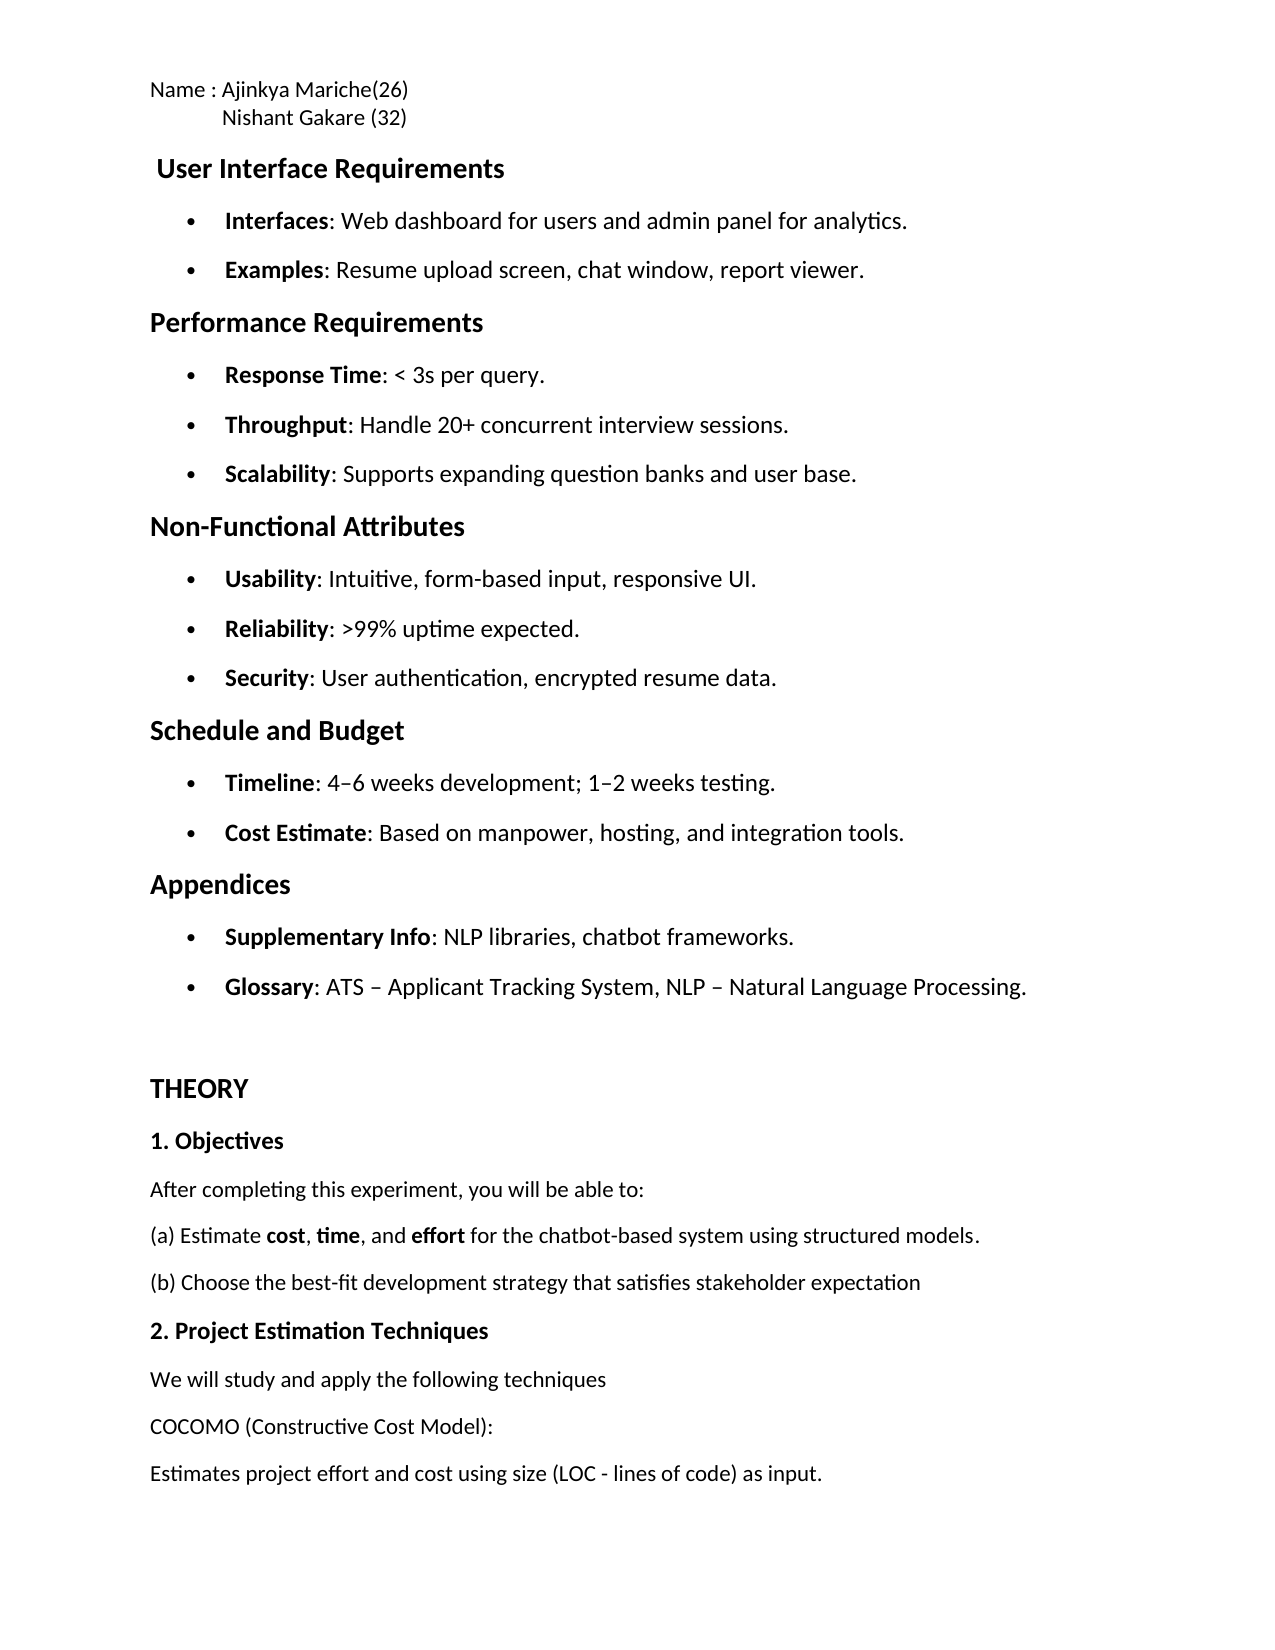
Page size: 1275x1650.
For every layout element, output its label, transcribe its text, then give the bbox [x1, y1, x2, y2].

text 1. Objectives [150, 1125, 1125, 1156]
list Examples: Resume upload screen, chat window, report viewer. [187, 255, 1125, 285]
text (b) Choose the best-fit development strategy that satisfies stakeholder expectation [150, 1268, 1125, 1297]
list Throughput: Handle 20+ concurrent interview sessions. [187, 409, 1125, 439]
list Security: User authentication, encrypted resume data. [187, 662, 1125, 693]
list Supplementary Info: NLP libraries, chatbot frameworks. [187, 921, 1125, 952]
text Non-Functional Attributes [150, 508, 1125, 544]
text COCOMO (Constructive Cost Model): [150, 1412, 1125, 1440]
list Interfaces: Web dashboard for users and admin panel for analytics. [187, 205, 1125, 236]
text 2. Project Estimation Techniques [150, 1315, 1125, 1346]
text After completing this experiment, you will be able to: [150, 1175, 1125, 1203]
list Scalability: Supports expanding question banks and user base. [187, 458, 1125, 489]
text (a) Estimate cost, time, and effort for the chatbot-based system using structured models. [150, 1222, 1125, 1250]
text User Interface Requirements [150, 150, 1125, 186]
text Performance Requirements [150, 304, 1125, 340]
text We will study and apply the following techniques [150, 1365, 1125, 1393]
list Response Time: < 3s per query. [187, 359, 1125, 390]
text Estimates project effort and cost using size (LOC - lines of code) as input. [150, 1459, 1125, 1487]
text Appendices [150, 866, 1125, 902]
list Reliability: >99% uptime expected. [187, 613, 1125, 643]
list Timeline: 4–6 weeks development; 1–2 weeks testing. [187, 767, 1125, 798]
list Usability: Intuitive, form-based input, responsive UI. [187, 563, 1125, 594]
text Schedule and Budget [150, 712, 1125, 748]
text THEORY [150, 1070, 1125, 1106]
list Glossary: ATS – Applicant Tracking System, NLP – Natural Language Processing. [187, 971, 1125, 1001]
list Cost Estimate: Based on manpower, hosting, and integration tools. [187, 817, 1125, 847]
